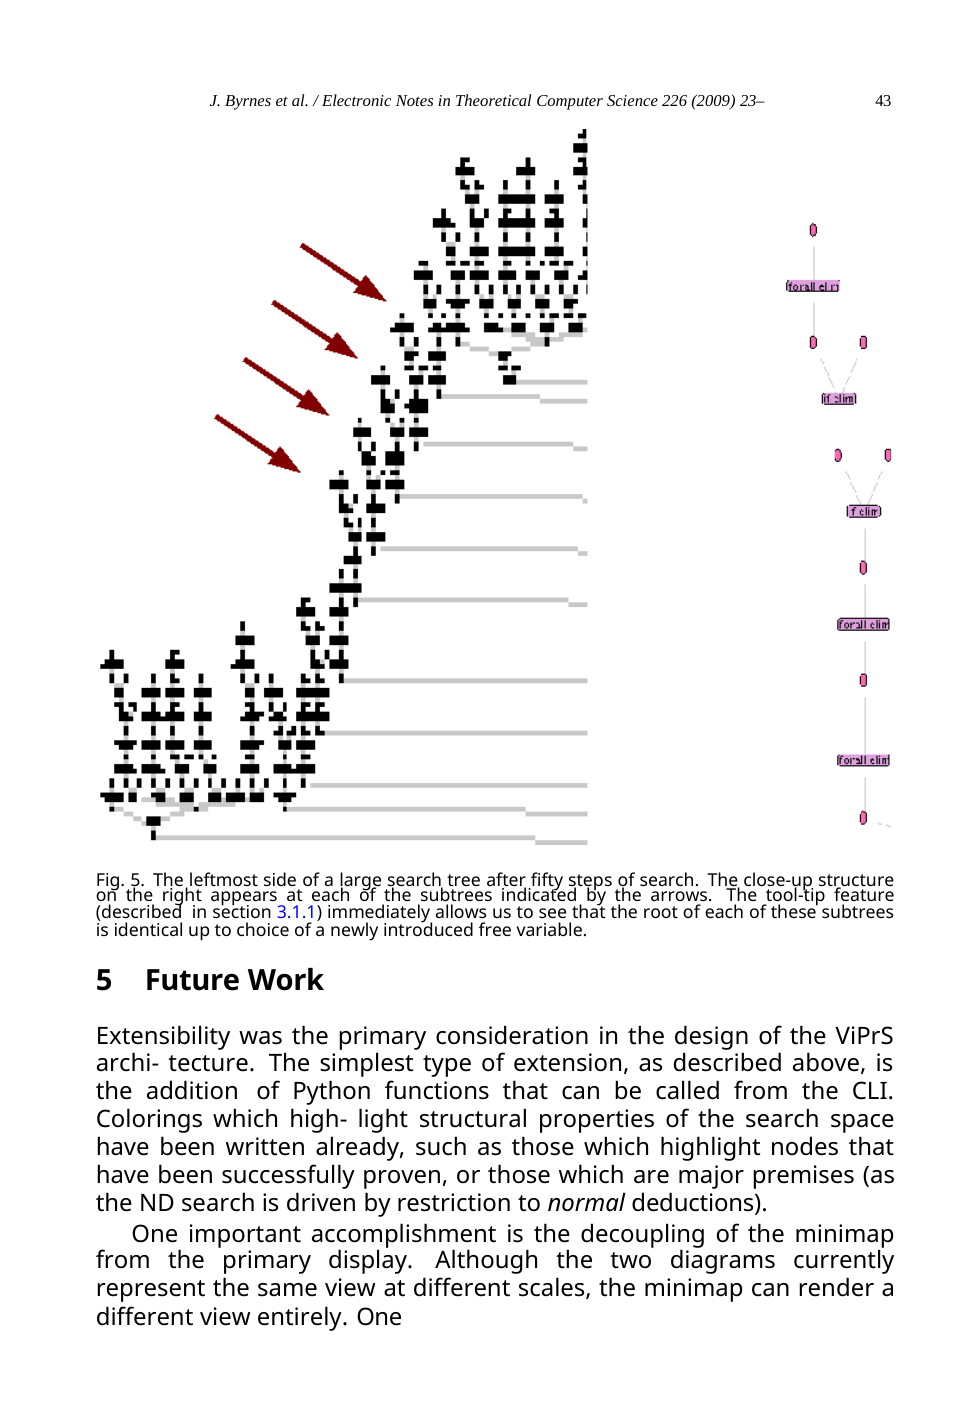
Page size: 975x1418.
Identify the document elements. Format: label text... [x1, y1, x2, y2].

text Extensibility was the primary consideration in the design of the ViPrS archi- tecture. The simplest type of extension, as described above, is the addition of Python functions that can be called from the CLI. Colorings which high- light structural properties of the search space have been written already, such as those which highlight nodes that have been successfully proven, or those which are major premises (as the ND search is driven by restriction to normal deductions). [96, 1022, 895, 1218]
picture [100, 129, 892, 845]
subtitle Future Work [96, 959, 910, 999]
text Fig. 5. The leftmost side of a large search tree after fifty steps of search. The close-up structure on the right appears at each of the subtrees indicated by the arrows. The tool-tip feature (described in section 3.1.1) immediately allows us to see that the root of each of these subtrees is identical up to choice of a newly introduced free variable. [96, 873, 895, 941]
text One important accomplishment is the decoupling of the minimap from the primary display. Although the two diagrams currently represent the same view at different scales, the minimap can render a different view entirely. One [96, 1219, 895, 1332]
